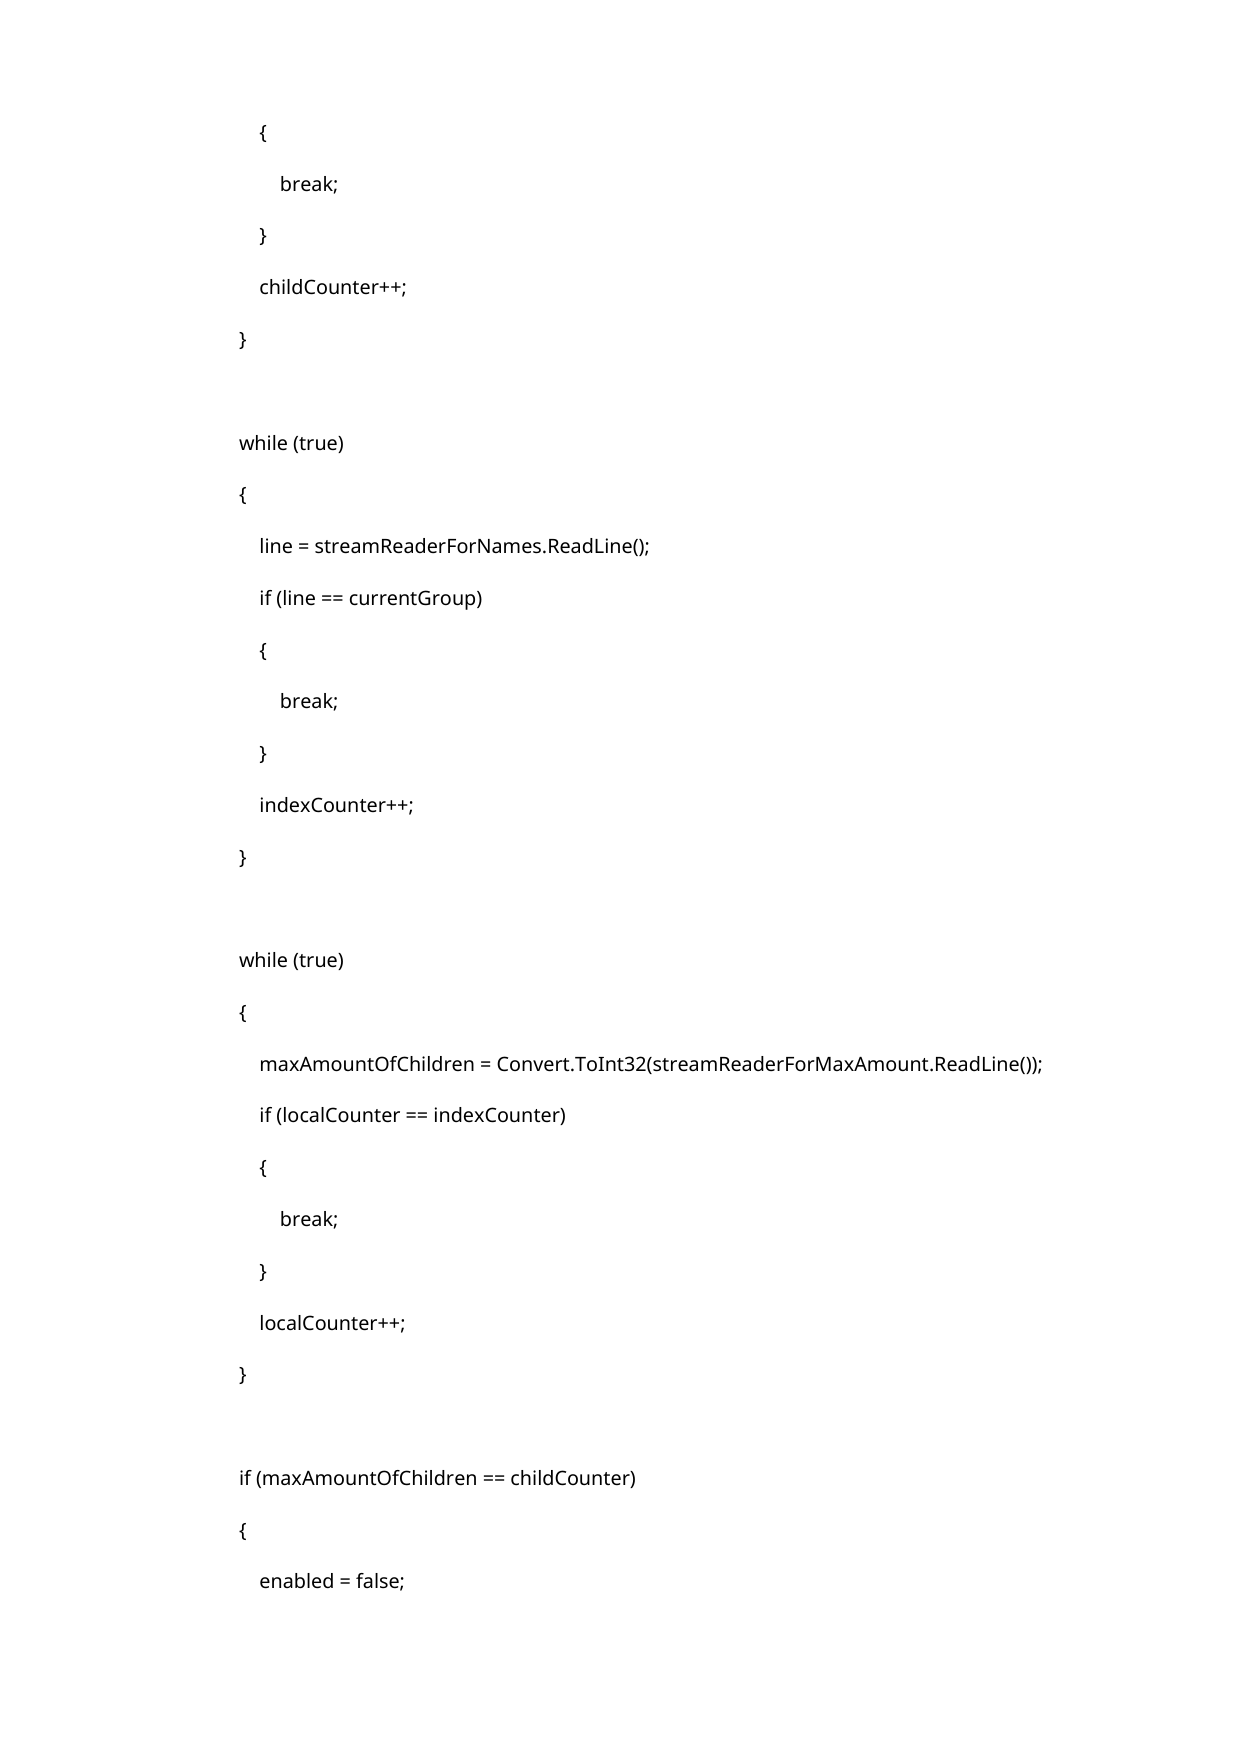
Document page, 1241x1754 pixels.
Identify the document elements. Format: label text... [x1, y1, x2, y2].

text { [177, 1153, 1152, 1181]
text while (true) [177, 946, 1152, 973]
text { [177, 998, 1152, 1025]
text } [177, 1361, 1152, 1388]
text if (line == currentGroup) [177, 584, 1152, 611]
text maxAmountOfChildren = Convert.ToInt32(streamReaderForMaxAmount.ReadLine()); [177, 1050, 1152, 1077]
text localCounter++; [177, 1309, 1152, 1336]
text } [177, 325, 1152, 352]
text break; [177, 170, 1152, 197]
text { [177, 118, 1152, 145]
text { [177, 481, 1152, 507]
text } [177, 739, 1152, 766]
text enabled = false; [177, 1568, 1152, 1595]
text } [177, 843, 1152, 870]
text { [177, 636, 1152, 663]
text while (true) [177, 429, 1152, 456]
text } [177, 222, 1152, 249]
text } [177, 1257, 1152, 1284]
text if (localCounter == indexCounter) [177, 1102, 1152, 1129]
text childCounter++; [177, 273, 1152, 300]
text indexCounter++; [177, 791, 1152, 818]
text line = streamReaderForNames.ReadLine(); [177, 532, 1152, 559]
text if (maxAmountOfChildren == childCounter) [177, 1464, 1152, 1491]
text break; [177, 1205, 1152, 1232]
text break; [177, 688, 1152, 714]
text { [177, 1516, 1152, 1543]
